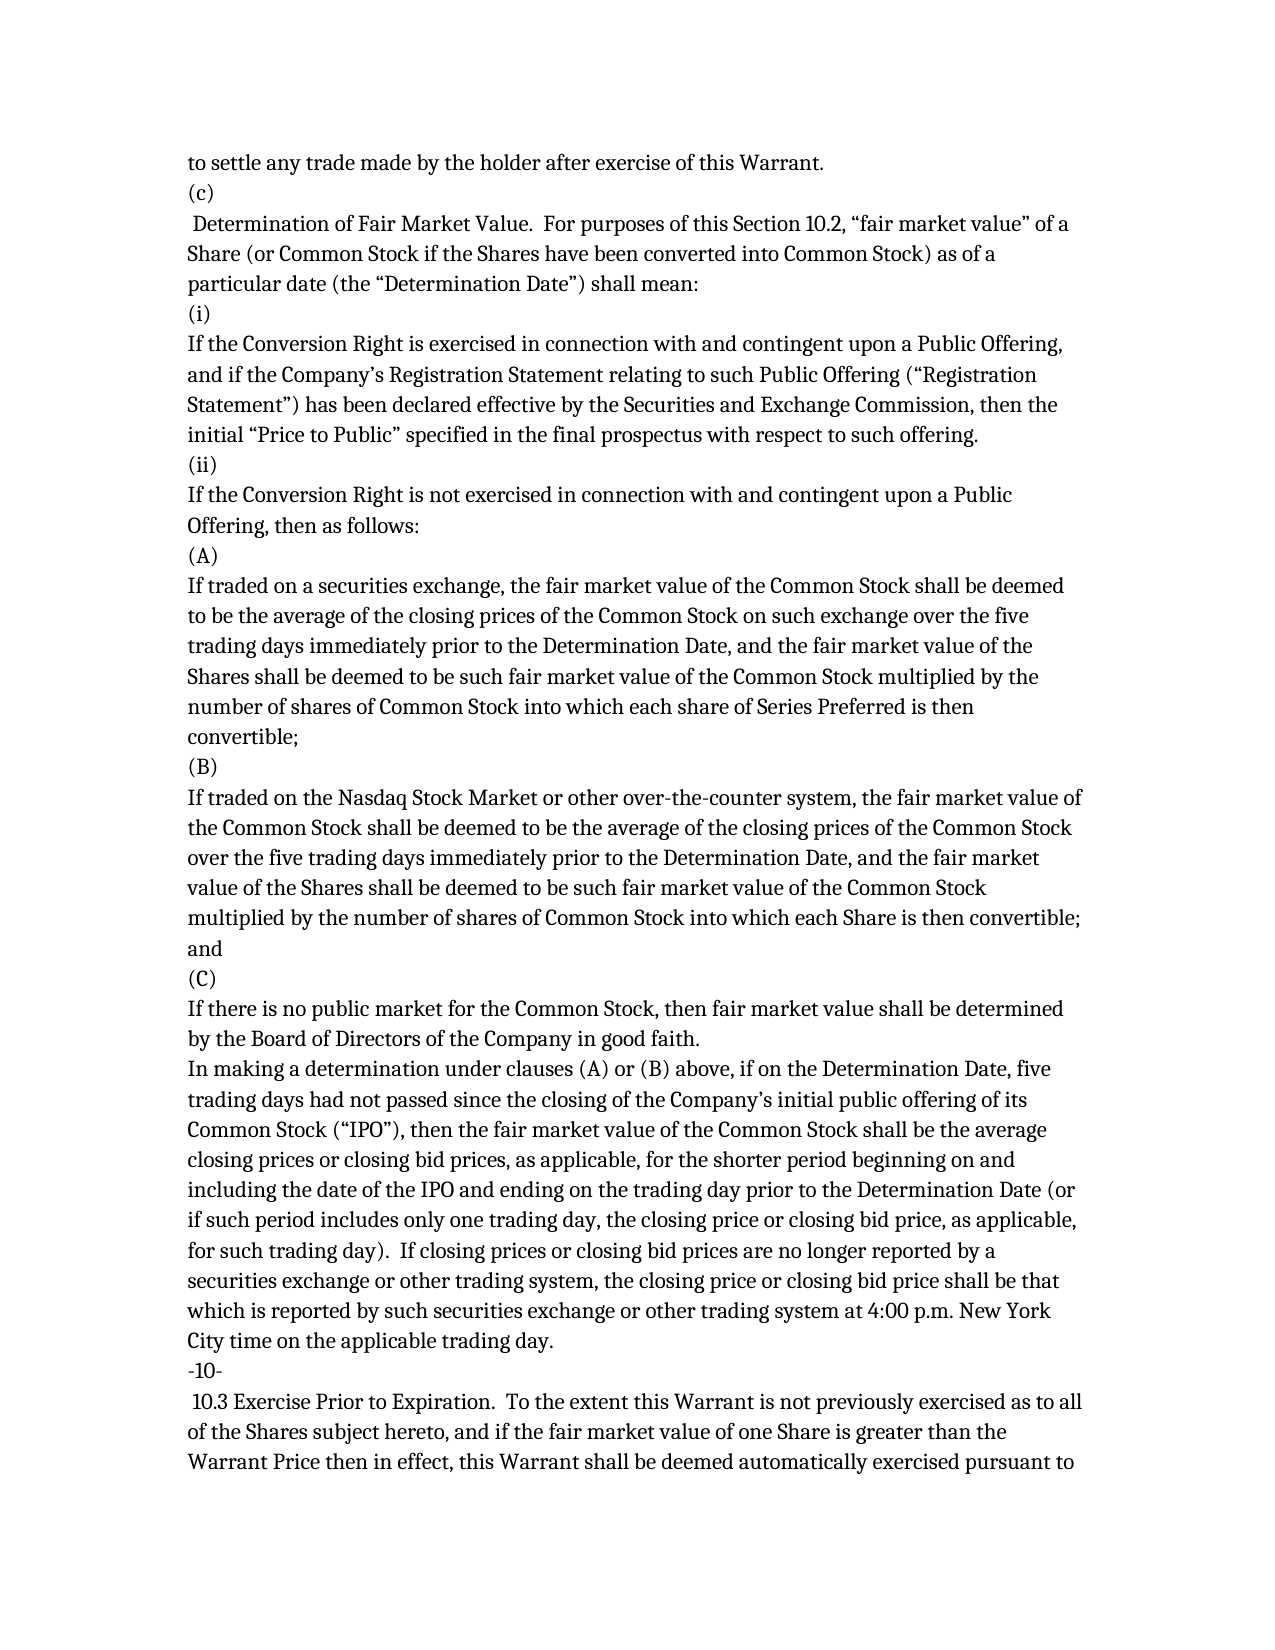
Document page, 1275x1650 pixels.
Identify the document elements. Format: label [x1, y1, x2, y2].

text [187, 150, 1087, 1475]
